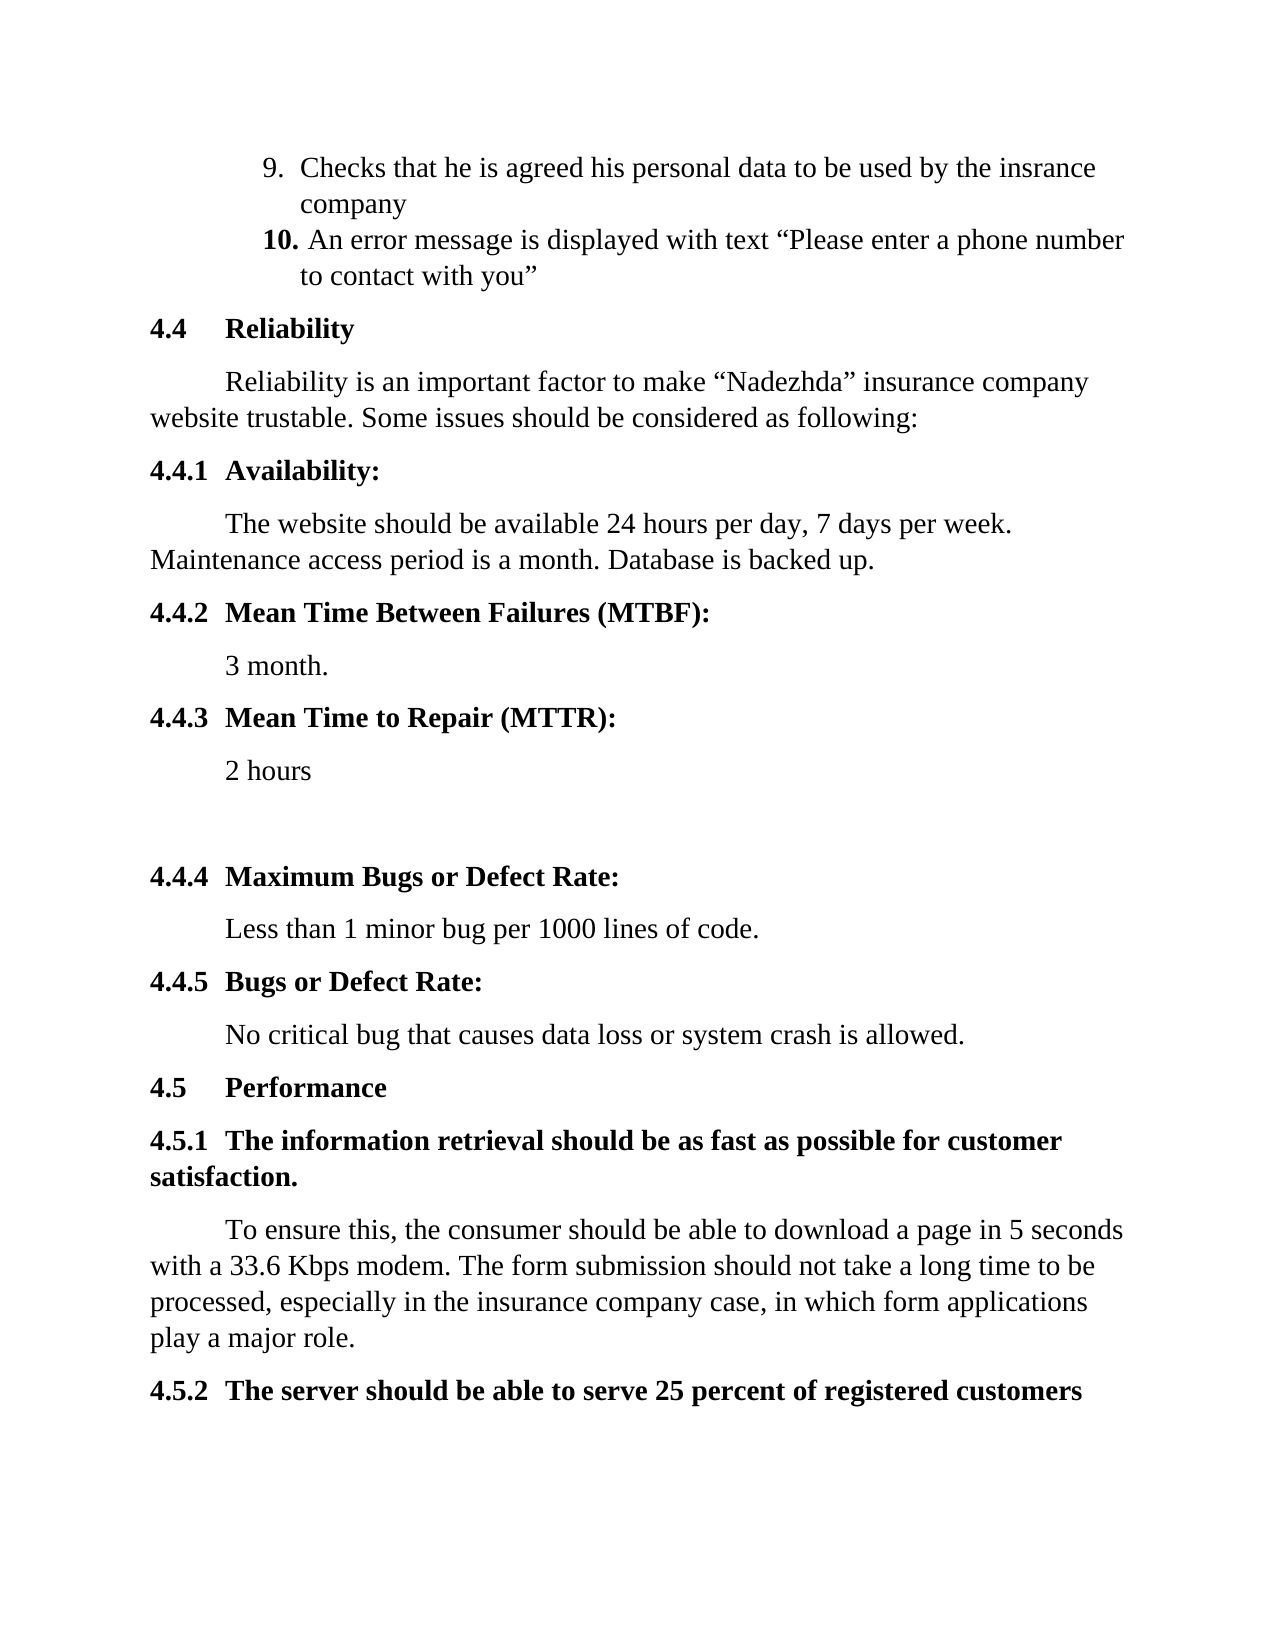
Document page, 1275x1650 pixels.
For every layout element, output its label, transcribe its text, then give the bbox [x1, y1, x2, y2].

text Reliability is an important factor to make “Nadezhda” insurance company website trustable. Some issues should be considered as following: [150, 364, 1125, 434]
text 3 month. [150, 648, 1125, 681]
text To ensure this, the consumer should be able to download a page in 5 seconds with a 33.6 Kbps modem. The form submission should not take a long time to be processed, especially in the insurance company case, in which form applications play a major role. [150, 1212, 1125, 1354]
list Checks that he is agreed his personal data to be used by the insrance company [262, 150, 1125, 220]
text 4.5 Performance [150, 1070, 1125, 1104]
text 2 hours [150, 753, 1125, 787]
text 4.4.4 Maximum Bugs or Defect Rate: [150, 859, 1125, 892]
text 4.5.1 The information retrieval should be as fast as possible for customer satisfaction. [150, 1123, 1125, 1193]
text 4.5.2 The server should be able to serve 25 percent of registered customers [150, 1373, 1125, 1407]
text 4.4 Reliability [150, 311, 1125, 345]
text 4.4.2 Mean Time Between Failures (MTBF): [150, 595, 1125, 628]
text 4.4.1 Availability: [150, 453, 1125, 487]
text Less than 1 minor bug per 1000 lines of code. [150, 912, 1125, 945]
list An error message is displayed with text “Please enter a phone number to contact with you” [262, 222, 1125, 292]
text The website should be available 24 hours per day, 7 days per week. Maintenance access period is a month. Database is backed up. [150, 506, 1125, 576]
text 4.4.5 Bugs or Defect Rate: [150, 964, 1125, 998]
text 4.4.3 Mean Time to Repair (MTTR): [150, 700, 1125, 734]
text No critical bug that causes data loss or system crash is allowed. [150, 1017, 1125, 1051]
